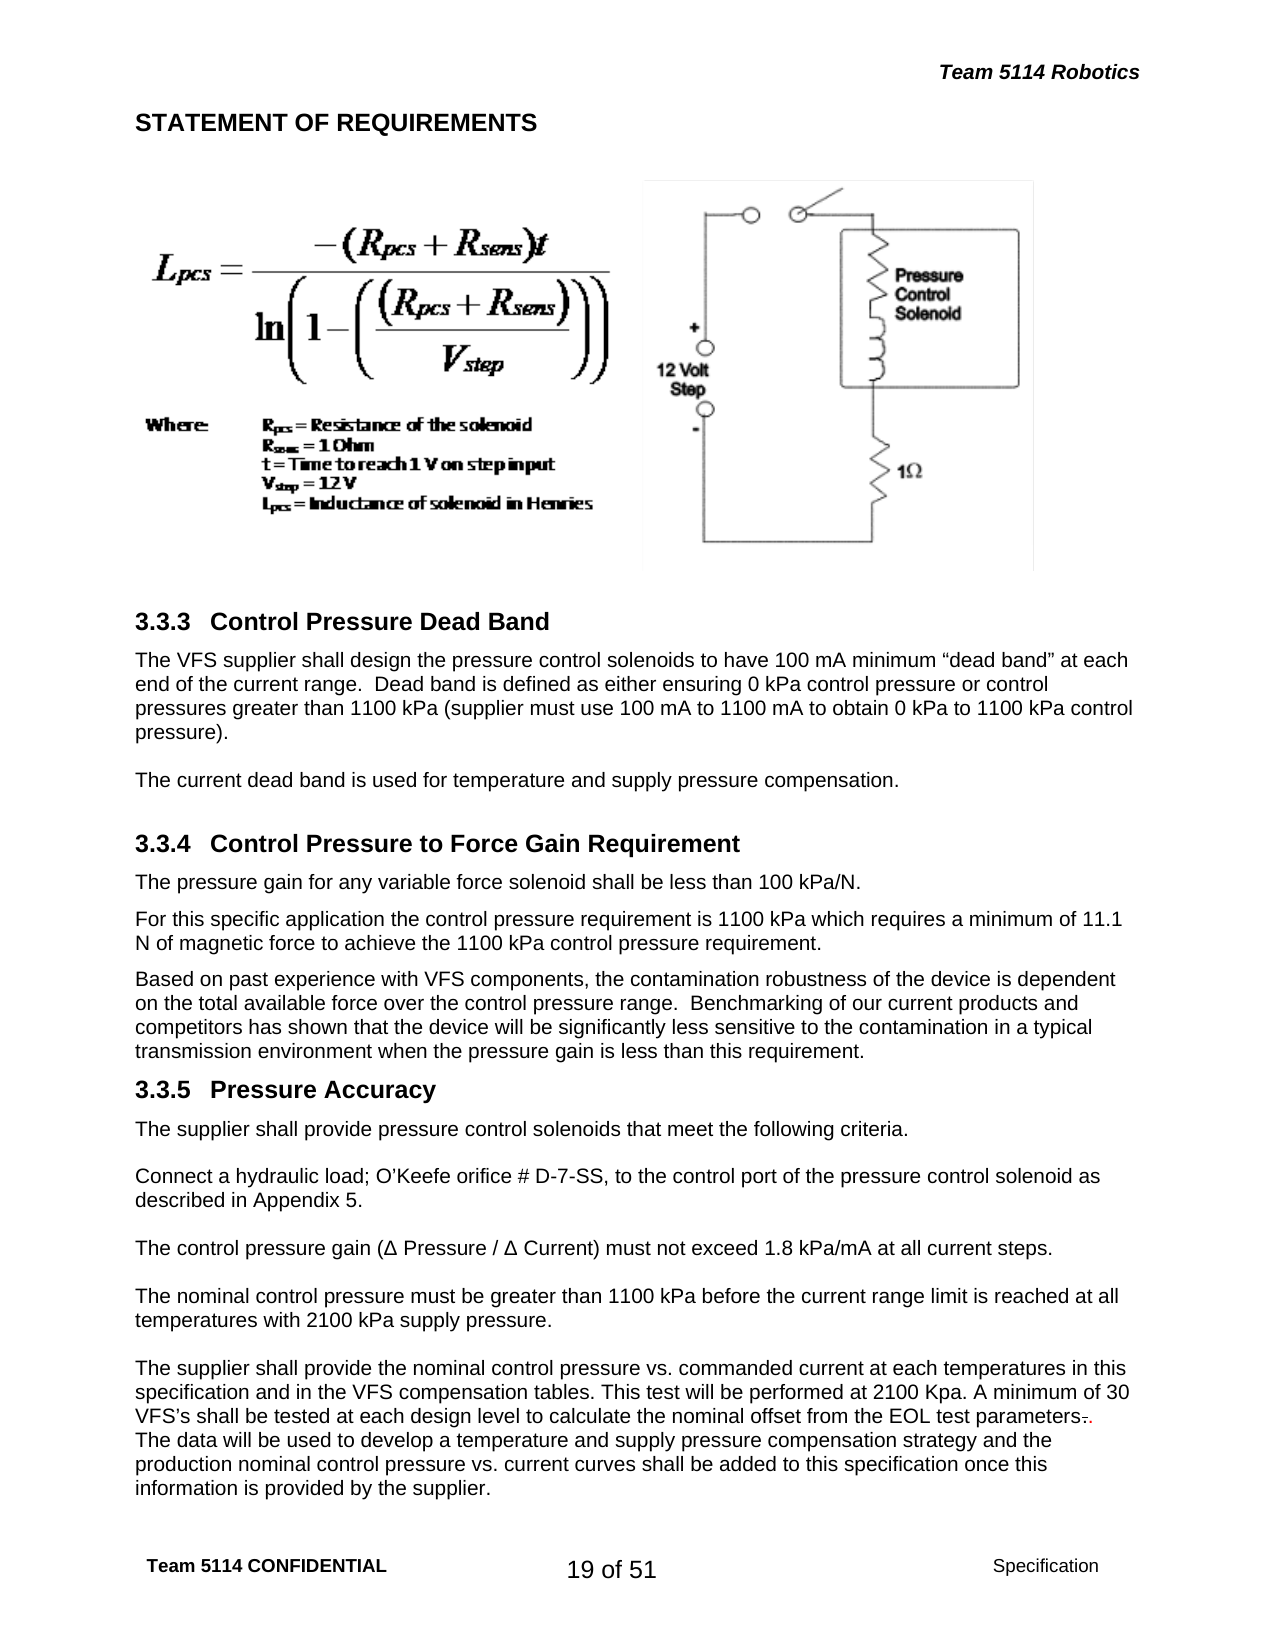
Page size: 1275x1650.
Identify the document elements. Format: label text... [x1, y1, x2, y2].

text The VFS supplier shall design the pressure control solenoids to have 100 mA minimum “dead band” at each end of the current range. Dead band is defined as either ensuring 0 kPa control pressure or control pressures greater than 1100 kPa (supplier must use 100 mA to 1100 mA to obtain 0 kPa to 1100 kPa control pressure). [135, 648, 1140, 744]
subtitle Control Pressure Dead Band [135, 607, 1140, 636]
text For this specific application the control pressure requirement is 1100 kPa which requires a minimum of 11.1 N of magnetic force to achieve the 1100 kPa control pressure requirement. [135, 906, 1140, 954]
text Connect a hydraulic load; O’Keefe orifice # D-7-SS, to the control port of the pressure control solenoid as described in Appendix 5. [135, 1164, 1140, 1212]
text The control pressure gain (Δ Pressure / Δ Current) must not exceed 1.8 kPa/mA at all current steps. [135, 1236, 1140, 1260]
subtitle Based on past experience with VFS components, the contamination robustness of the device is dependent on the total available force over the control pressure range. Benchmarking of our current products and competitors has shown that the device will be significantly less sensitive to the contamination in a typical transmission environment when the pressure gain is less than this requirement. [135, 967, 1140, 1063]
text The supplier shall provide pressure control solenoids that meet the following criteria. [135, 1116, 1140, 1140]
subtitle Control Pressure to Force Gain Requirement [135, 829, 1166, 857]
text The supplier shall provide the nominal control pressure vs. commanded current at each temperatures in this specification and in the VFS compensation tables. This test will be performed at 2100 Kpa. A minimum of 30 VFS’s shall be tested at each design level to calculate the nominal offset from the EOL test parameters.. The data will be used to develop a temperature and supply pressure compensation strategy and the production nominal control pressure vs. current curves shall be added to this specification once this information is provided by the supplier. [135, 1356, 1140, 1500]
text The nominal control pressure must be greater than 1100 kPa before the current range limit is reached at all temperatures with 2100 kPa supply pressure. [135, 1284, 1140, 1332]
text The current dead band is used for temperature and supply pressure compensation. [135, 768, 1140, 792]
subtitle The pressure gain for any variable force solenoid shall be less than 100 kPa/N. [135, 870, 1140, 894]
subtitle Pressure Accuracy [135, 1075, 1140, 1104]
picture [135, 180, 1037, 571]
